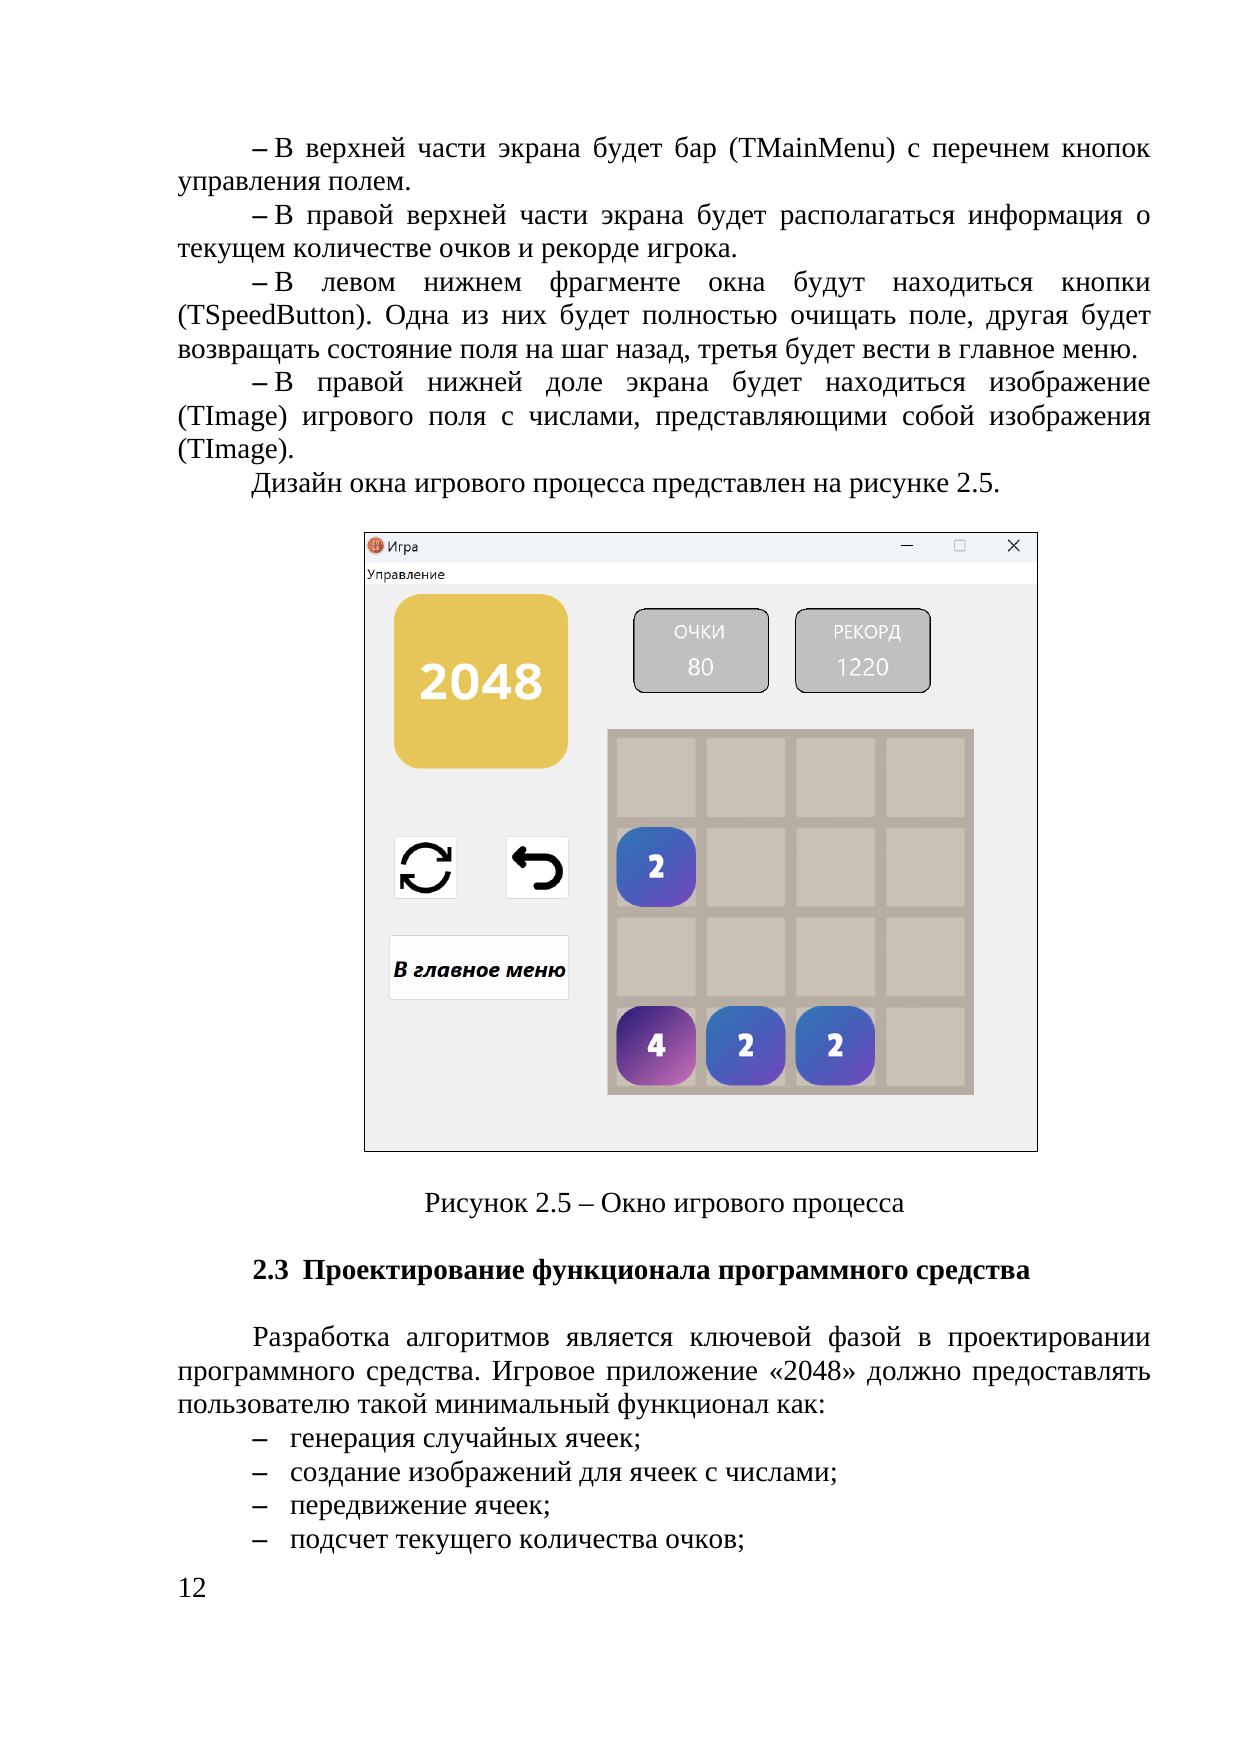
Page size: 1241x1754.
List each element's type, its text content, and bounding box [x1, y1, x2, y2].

list создание изображений для ячеек с числами; [252, 1454, 1152, 1487]
text Рисунок 2.5 – Окно игрового процесса [177, 1185, 1152, 1219]
text Разработка алгоритмов является ключевой фазой в проектировании программного средства. Игровое приложение «2048» должно предоставлять пользователю такой минимальный функционал как: [177, 1319, 1152, 1420]
list В правой верхней части экрана будет располагаться информация о текущем количестве очков и рекорде игрока. [177, 197, 1152, 264]
list подсчет текущего количества очков; [252, 1521, 1152, 1554]
picture [365, 533, 1037, 1151]
list В левом нижнем фрагменте окна будут находиться кнопки (TSpeedButton). Одна из них будет полностью очищать поле, другая будет возвращать состояние поля на шаг назад, третья будет вести в главное меню. [177, 264, 1152, 364]
list В верхней части экрана будет бар (TMainMenu) с перечнем кнопок управления полем. [177, 130, 1152, 197]
list передвижение ячеек; [252, 1487, 1152, 1521]
text Дизайн окна игрового процесса представлен на рисунке 2.5. [177, 465, 1152, 499]
subtitle Проектирование функционала программного средства [252, 1252, 1152, 1286]
list В правой нижней доле экрана будет находиться изображение (TImage) игрового поля с числами, представляющими собой изображения (TImage). [177, 364, 1152, 465]
list генерация случайных ячеек; [252, 1420, 1152, 1454]
